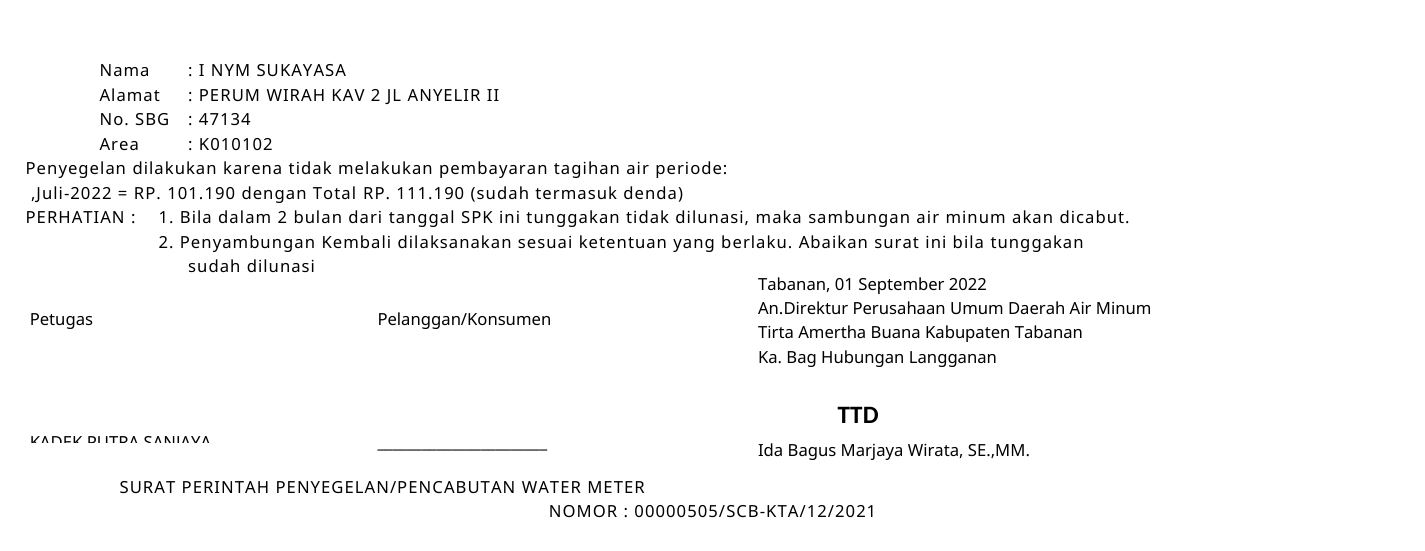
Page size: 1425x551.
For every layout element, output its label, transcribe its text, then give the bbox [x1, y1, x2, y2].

text No. SBG : 47134 [25, 108, 1399, 131]
text Alamat : PERUM WIRAH KAV 2 JL ANYELIR II [25, 83, 1399, 106]
text Penyegelan dilakukan karena tidak melakukan pembayaran tagihan air periode: [25, 157, 1399, 180]
text SURAT PERINTAH PENYEGELAN/PENCABUTAN WATER METER [25, 475, 1399, 498]
text 2. Penyambungan Kembali dilaksanakan sesuai ketentuan yang berlaku. Abaikan surat ini bila tunggakan [25, 230, 1399, 253]
text Nama : I NYM SUKAYASA [25, 59, 1399, 82]
text Area : K010102 [25, 132, 1399, 155]
text PERHATIAN : 1. Bila dalam 2 bulan dari tanggal SPK ini tunggakan tidak dilunasi, maka sambungan air minum akan dicabut. [25, 206, 1399, 229]
text NOMOR : 00000505/SCB-KTA/12/2021 [25, 500, 1399, 522]
text sudah dilunasi [25, 255, 1399, 278]
text ,Juli-2022 = RP. 101.190 dengan Total RP. 111.190 (sudah termasuk denda) [25, 181, 1399, 204]
